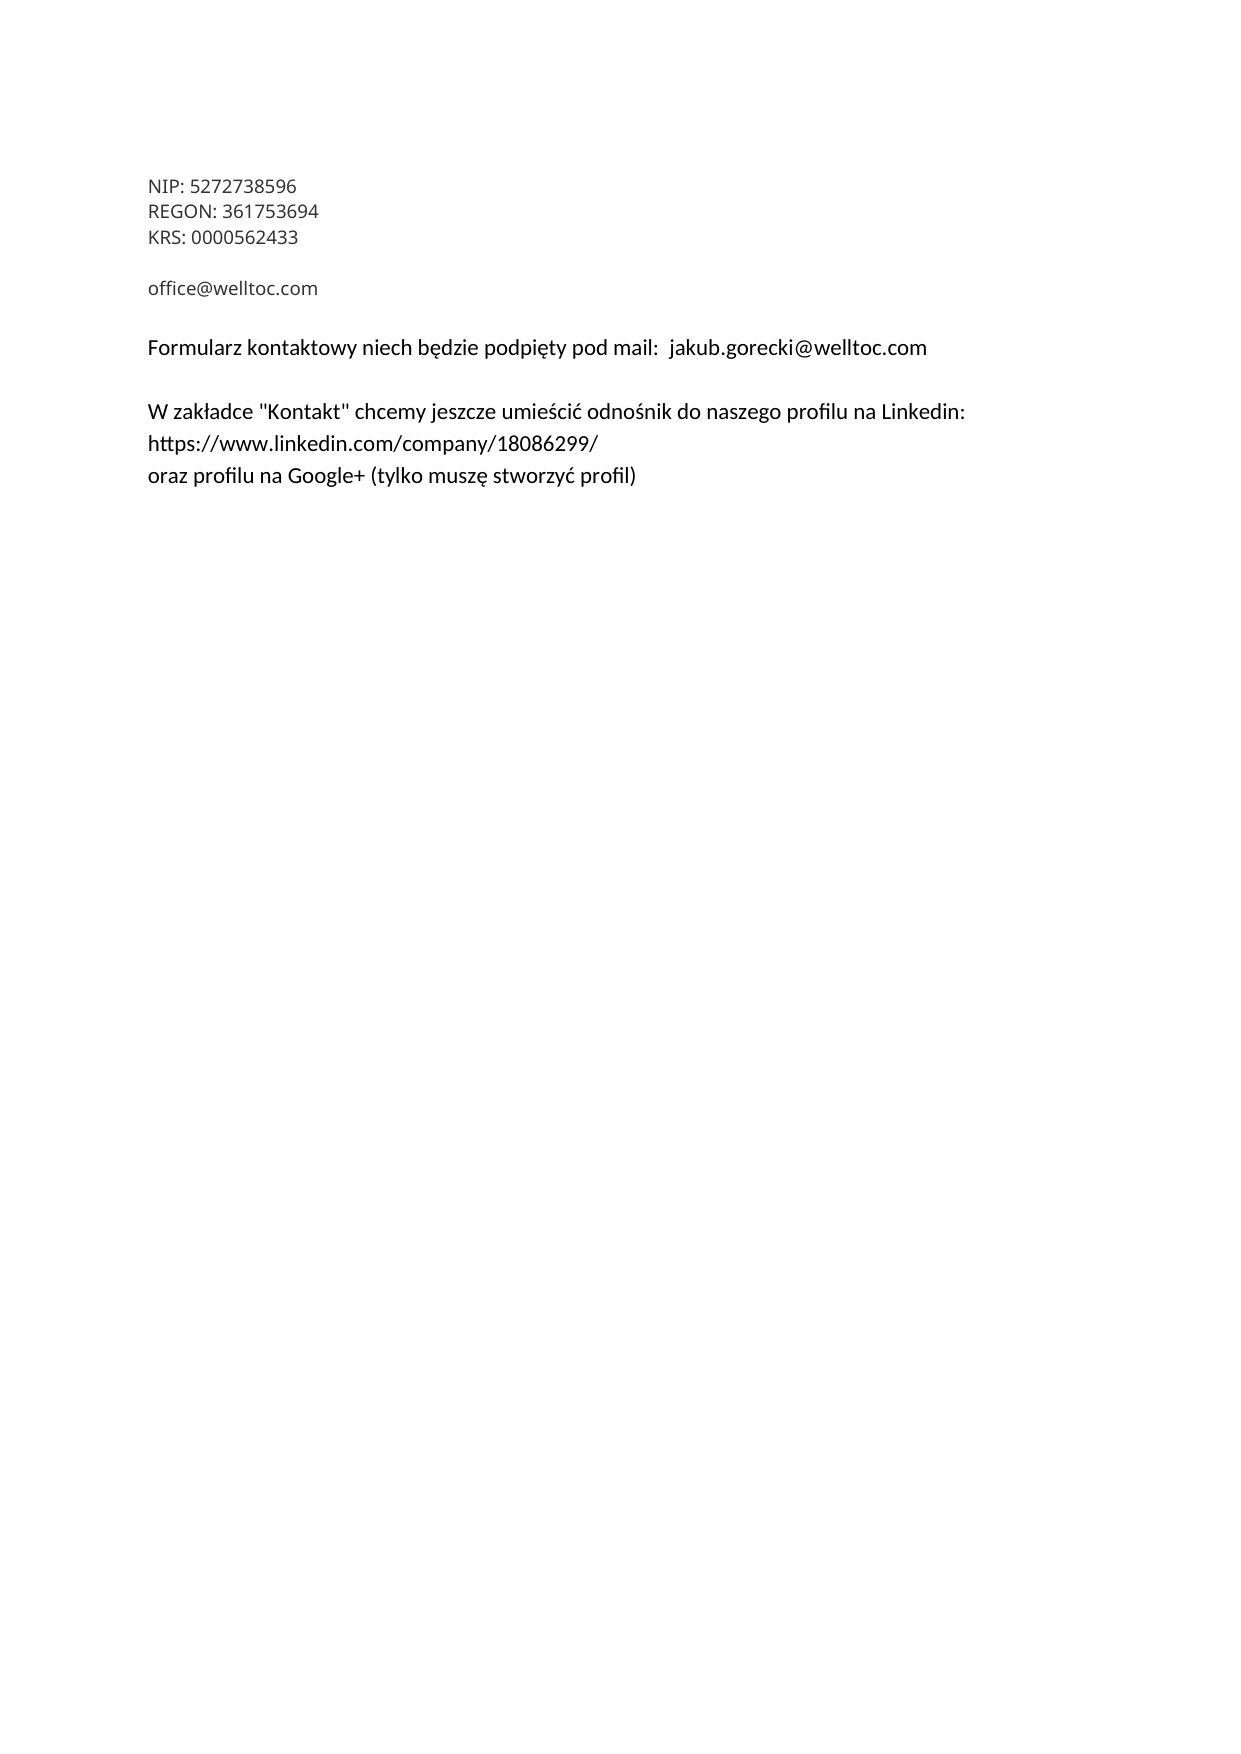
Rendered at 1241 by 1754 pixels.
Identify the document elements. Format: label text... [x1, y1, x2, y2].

text office@welltoc.com [148, 275, 1093, 301]
text oraz profilu na Google+ (tylko muszę stworzyć profil) [148, 462, 1093, 490]
text NIP: 5272738596 [148, 173, 1093, 199]
text REGON: 361753694 [148, 199, 1093, 224]
text KRS: 0000562433 [148, 224, 1093, 250]
text Formularz kontaktowy niech będzie podpięty pod mail: jakub.gorecki@welltoc.com [148, 333, 1093, 361]
text W zakładce "Kontakt" chcemy jeszcze umieścić odnośnik do naszego profilu na Linkedin: https://www.linkedin.com/company/18086299/ [148, 397, 1093, 457]
